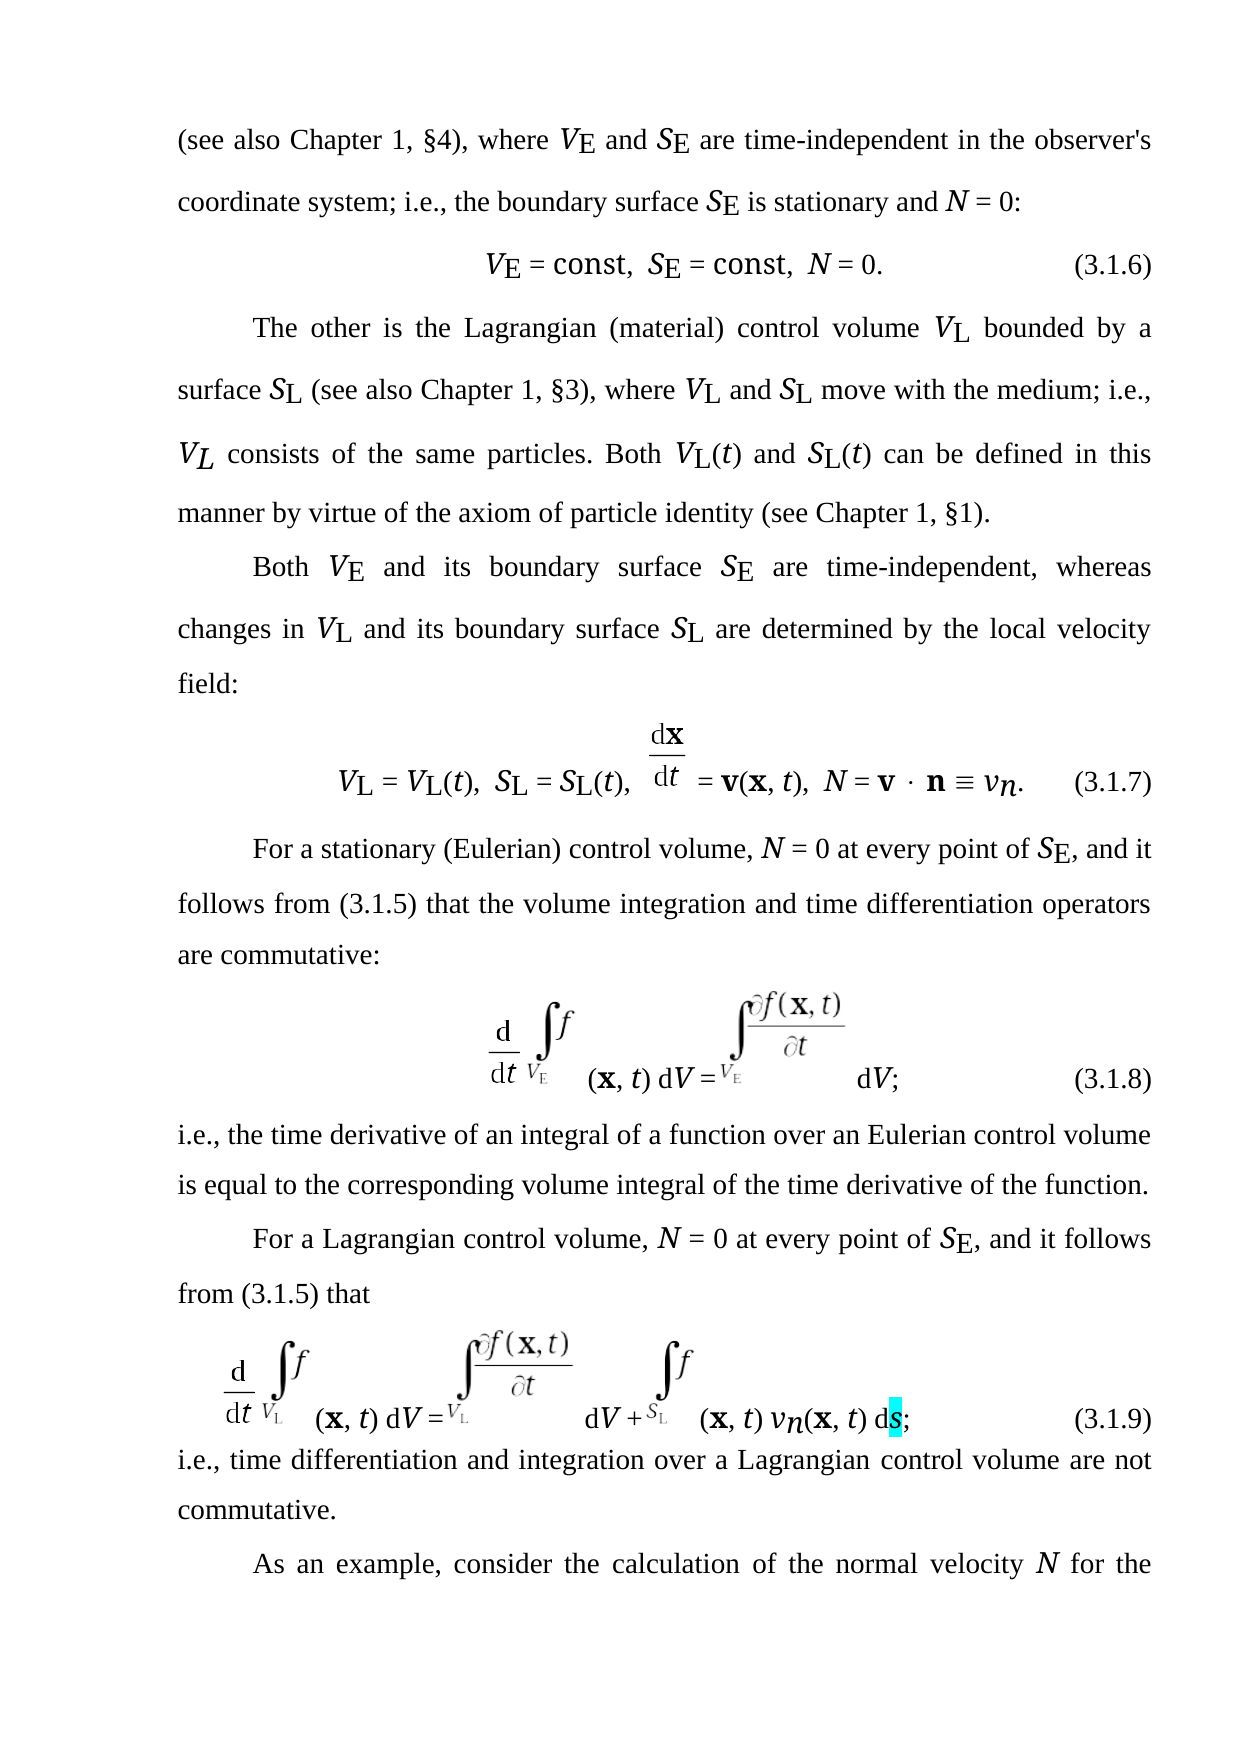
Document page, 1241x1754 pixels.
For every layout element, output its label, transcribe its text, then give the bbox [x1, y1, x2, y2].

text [177, 118, 1152, 222]
text Both VE and its boundary surface SE are time-independent, whereas changes in VL and its boundary surface SL are determined by the local velocity field: [177, 545, 1152, 699]
text For a Lagrangian control volume, N = 0 at every point of SE, and it follows from (3.1.5) that [177, 1218, 1152, 1310]
text i.e., the time derivative of an integral of a function over an Eulerian control volume is equal to the corresponding volume integral of the time derivative of the function. [177, 1117, 1152, 1201]
text (x, t) dV = dV +(x, t) vn(x, t) ds; (3.1.9) [177, 1327, 1152, 1442]
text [177, 1543, 1152, 1582]
text VE = const, SE = const, N = 0. (3.1.6) [177, 243, 1152, 285]
text The other is the Lagrangian (material) control volume VL bounded by a surface SL (see also Chapter 1, §3), where VL and SL move with the medium; i.e., VL consists of the same particles. Both VL(t) and SL(t) can be defined in this manner by virtue of the axiom of particle identity (see Chapter 1, §1). [177, 306, 1152, 528]
text For a stationary (Eulerian) control volume, N = 0 at every point of SE, and it follows from (3.1.5) that the volume integration and time differentiation operators are commutative: [177, 828, 1152, 971]
text (x, t) dV = dV; (3.1.8) [177, 987, 1152, 1097]
text i.e., time differentiation and integration over a Lagrangian control volume are not commutative. [177, 1442, 1152, 1526]
text VL = VL(t), SL = SL(t), = v(x, t), N = v n vn. (3.1.7) [177, 716, 1152, 805]
